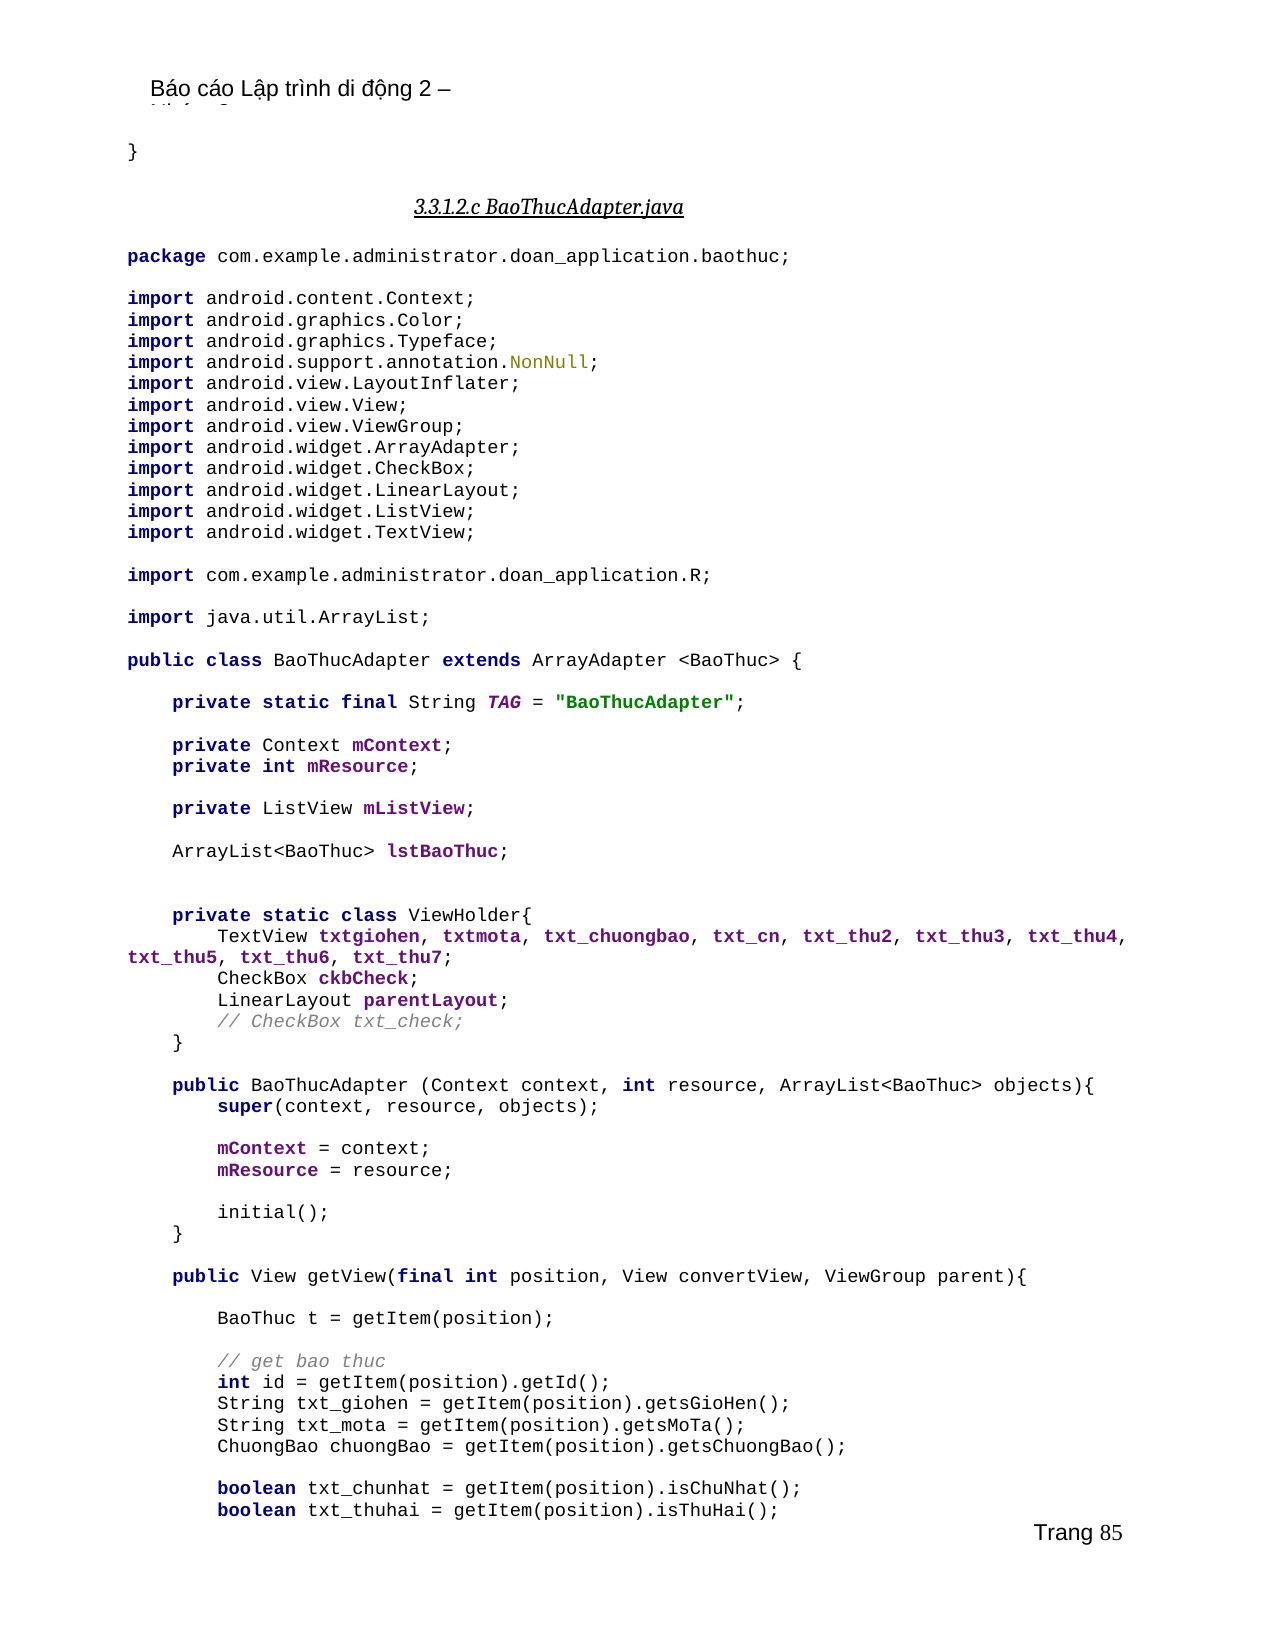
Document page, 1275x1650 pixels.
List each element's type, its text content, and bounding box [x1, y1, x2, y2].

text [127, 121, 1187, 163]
subtitle 3.3.1.2.c BaoThucAdapter.java [414, 194, 1187, 220]
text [127, 247, 1187, 1522]
